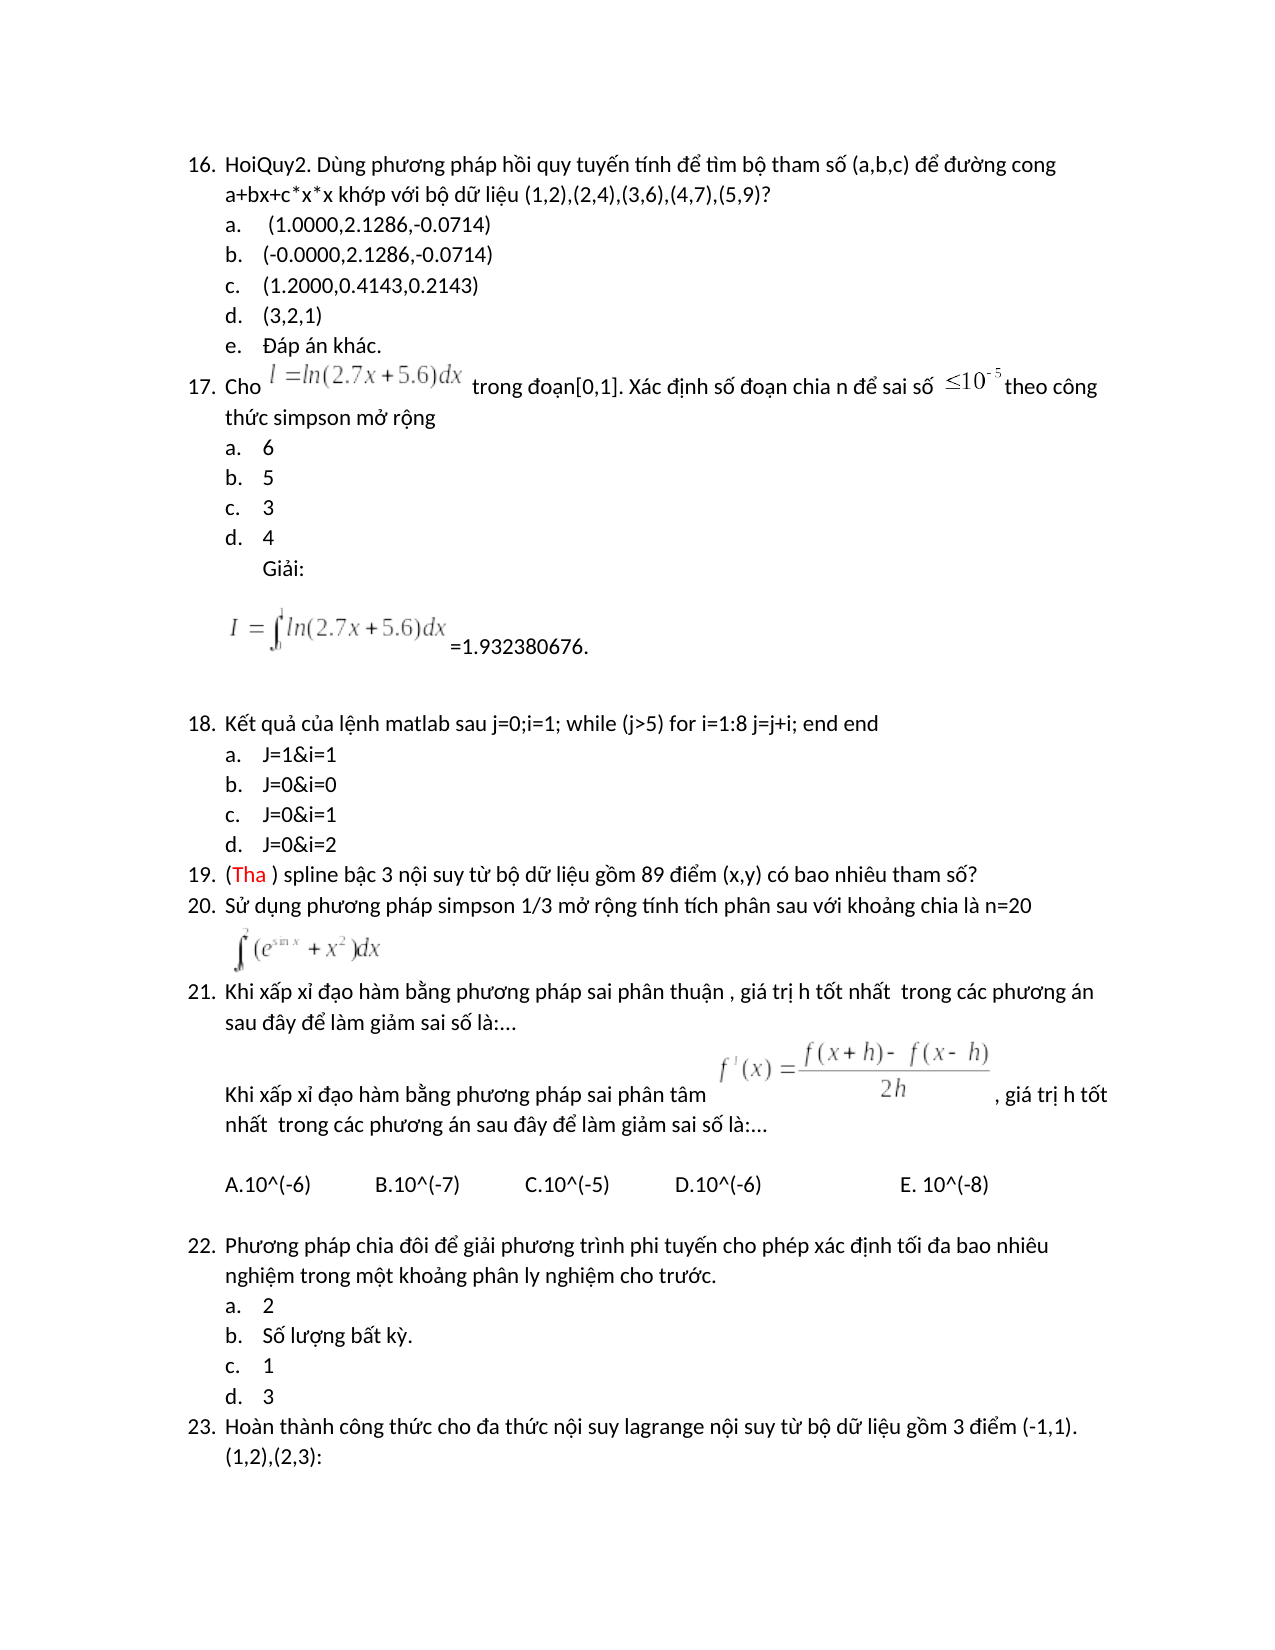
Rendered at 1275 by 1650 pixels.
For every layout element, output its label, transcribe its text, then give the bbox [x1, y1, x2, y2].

text =1.932380676. [150, 601, 1125, 661]
list Giải: [262, 554, 1125, 582]
list Cho trong đoạn[0,1]. Xác định số đoạn chia n để sai số theo công thức simpson mở rộng [187, 361, 1125, 431]
list J=0&i=1 [225, 800, 1125, 828]
list J=0&i=0 [225, 770, 1125, 798]
list 1 [225, 1352, 1125, 1379]
list HoiQuy2. Dùng phương pháp hồi quy tuyến tính để tìm bộ tham số (a,b,c) để đường cong a+bx+c*x*x khớp với bộ dữ liệu (1,2),(2,4),(3,6),(4,7),(5,9)? [187, 150, 1125, 208]
list A.10^(-6) B.10^(-7) C.10^(-5) D.10^(-6) E. 10^(-8) [225, 1170, 1125, 1198]
list Hoàn thành công thức cho đa thức nội suy lagrange nội suy từ bộ dữ liệu gồm 3 điểm (-1,1).(1,2),(2,3): [187, 1412, 1125, 1470]
list Khi xấp xỉ đạo hàm bằng phương pháp sai phân thuận , giá trị h tốt nhất trong các phương án sau đây để làm giảm sai số là:... [187, 977, 1125, 1036]
list (Tha ) spline bậc 3 nội suy từ bộ dữ liệu gồm 89 điểm (x,y) có bao nhiêu tham số? [187, 861, 1125, 889]
list 3 [225, 493, 1125, 521]
list J=1&i=1 [225, 740, 1125, 768]
list (1.2000,0.4143,0.2143) [225, 271, 1125, 299]
list 2 [225, 1291, 1125, 1319]
list Khi xấp xỉ đạo hàm bằng phương pháp sai phân tâm , giá trị h tốt nhất trong các phương án sau đây để làm giảm sai số là:... [225, 1038, 1125, 1138]
list 3 [225, 1382, 1125, 1410]
list 6 [225, 433, 1125, 461]
list 5 [225, 463, 1125, 491]
list 4 [225, 523, 1125, 552]
list (3,2,1) [225, 301, 1125, 329]
list Đáp án khác. [225, 331, 1125, 359]
list J=0&i=2 [225, 830, 1125, 858]
list Phương pháp chia đôi để giải phương trình phi tuyến cho phép xác định tối đa bao nhiêu nghiệm trong một khoảng phân ly nghiệm cho trước. [187, 1231, 1125, 1289]
list (1.0000,2.1286,-0.0714) [225, 210, 1125, 238]
list Số lượng bất kỳ. [225, 1321, 1125, 1349]
list Sử dụng phương pháp simpson 1/3 mở rộng tính tích phân sau với khoảng chia là n=20 [187, 891, 1125, 919]
list (-0.0000,2.1286,-0.0714) [225, 241, 1125, 269]
list Kết quả của lệnh matlab sau j=0;i=1; while (j>5) for i=1:8 j=j+i; end end [187, 709, 1125, 738]
